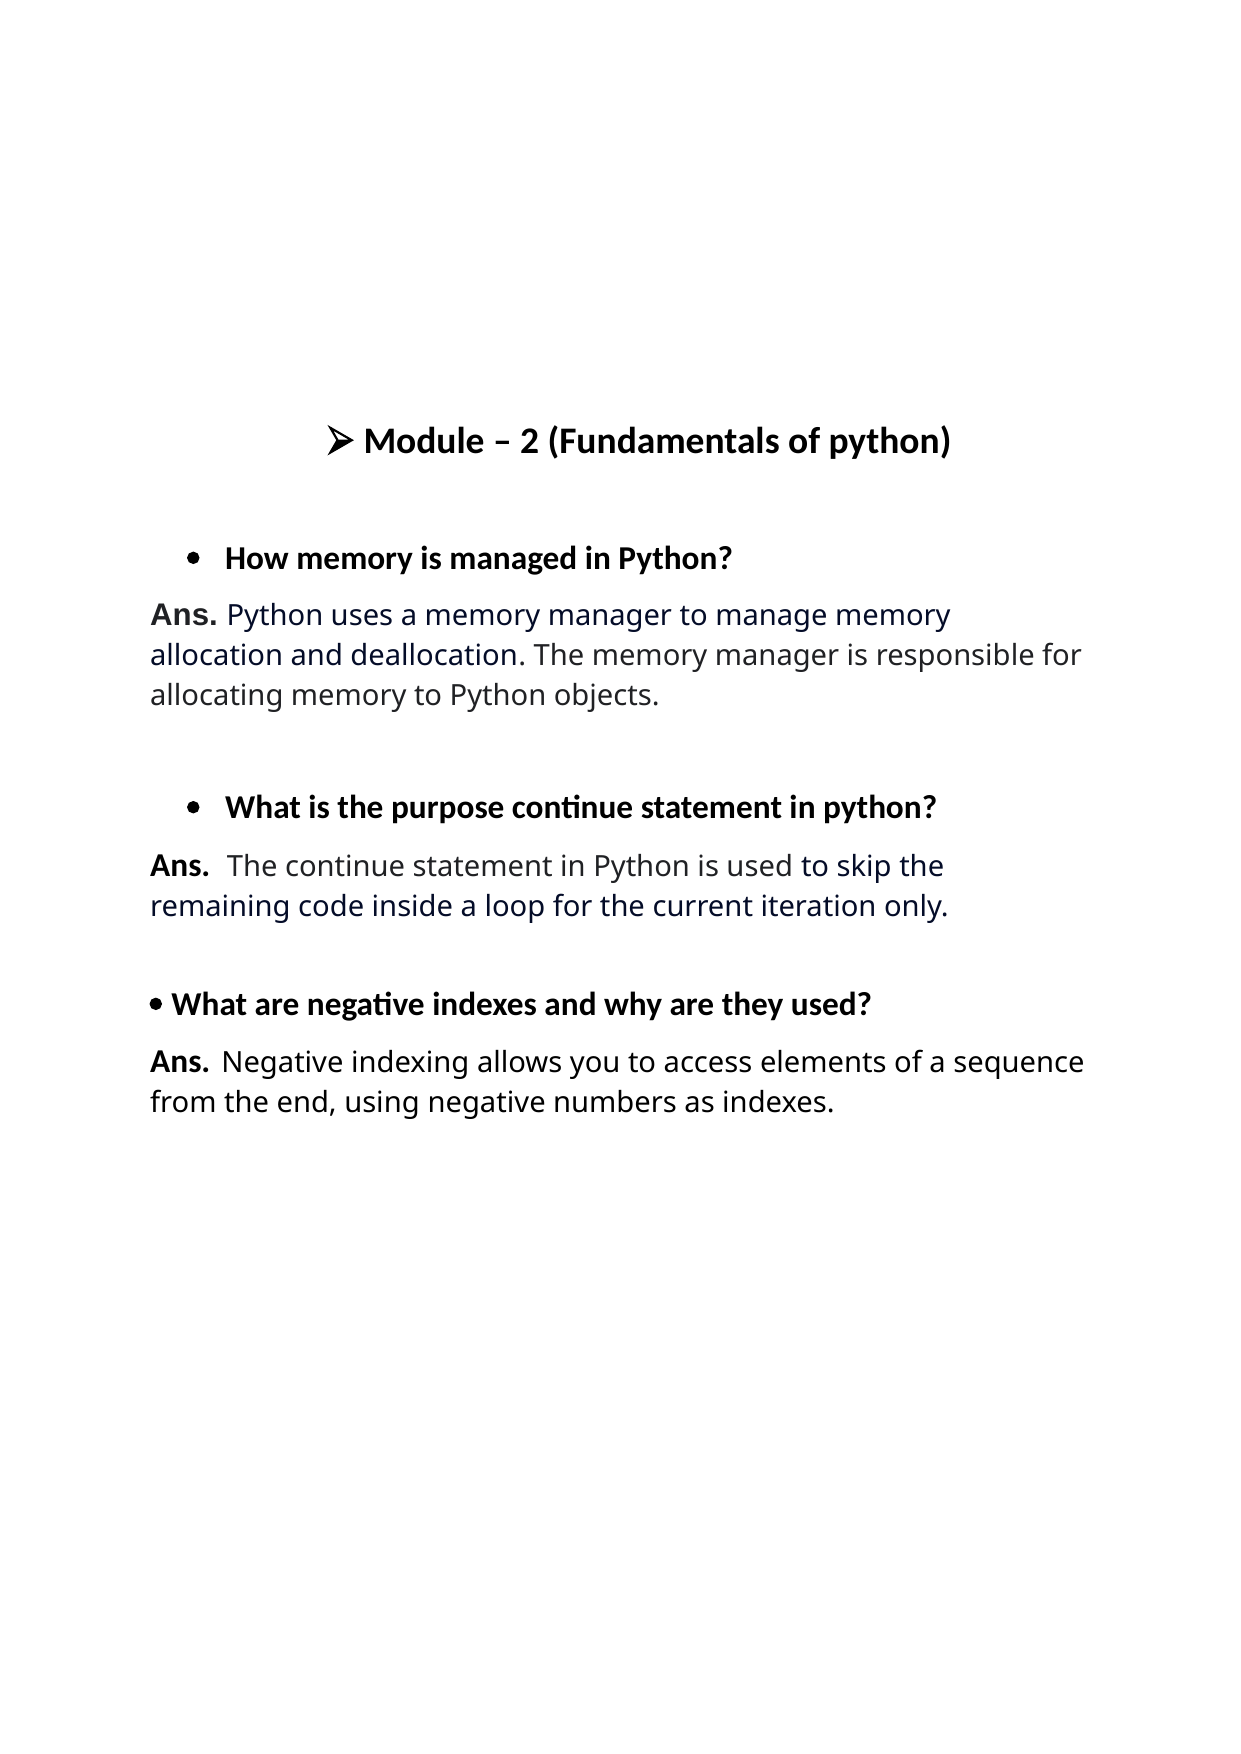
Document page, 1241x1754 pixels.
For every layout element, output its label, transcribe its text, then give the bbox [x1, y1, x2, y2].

list What is the purpose continue statement in python? [187, 787, 1090, 827]
text Ans. The continue statement in Python is used to skip the remaining code inside a loop for the current iteration only. [150, 844, 1090, 924]
text Ans. Python uses a memory manager to manage memory allocation and deallocation. The memory manager is responsible for allocating memory to Python objects. [150, 594, 1090, 713]
list Module – 2 (Fundamentals of python) [187, 417, 1090, 463]
text Ans. Negative indexing allows you to access elements of a sequence from the end, using negative numbers as indexes. [150, 1041, 1090, 1121]
list How memory is managed in Python? [187, 537, 1090, 578]
text What are negative indexes and why are they used? [150, 983, 1090, 1024]
